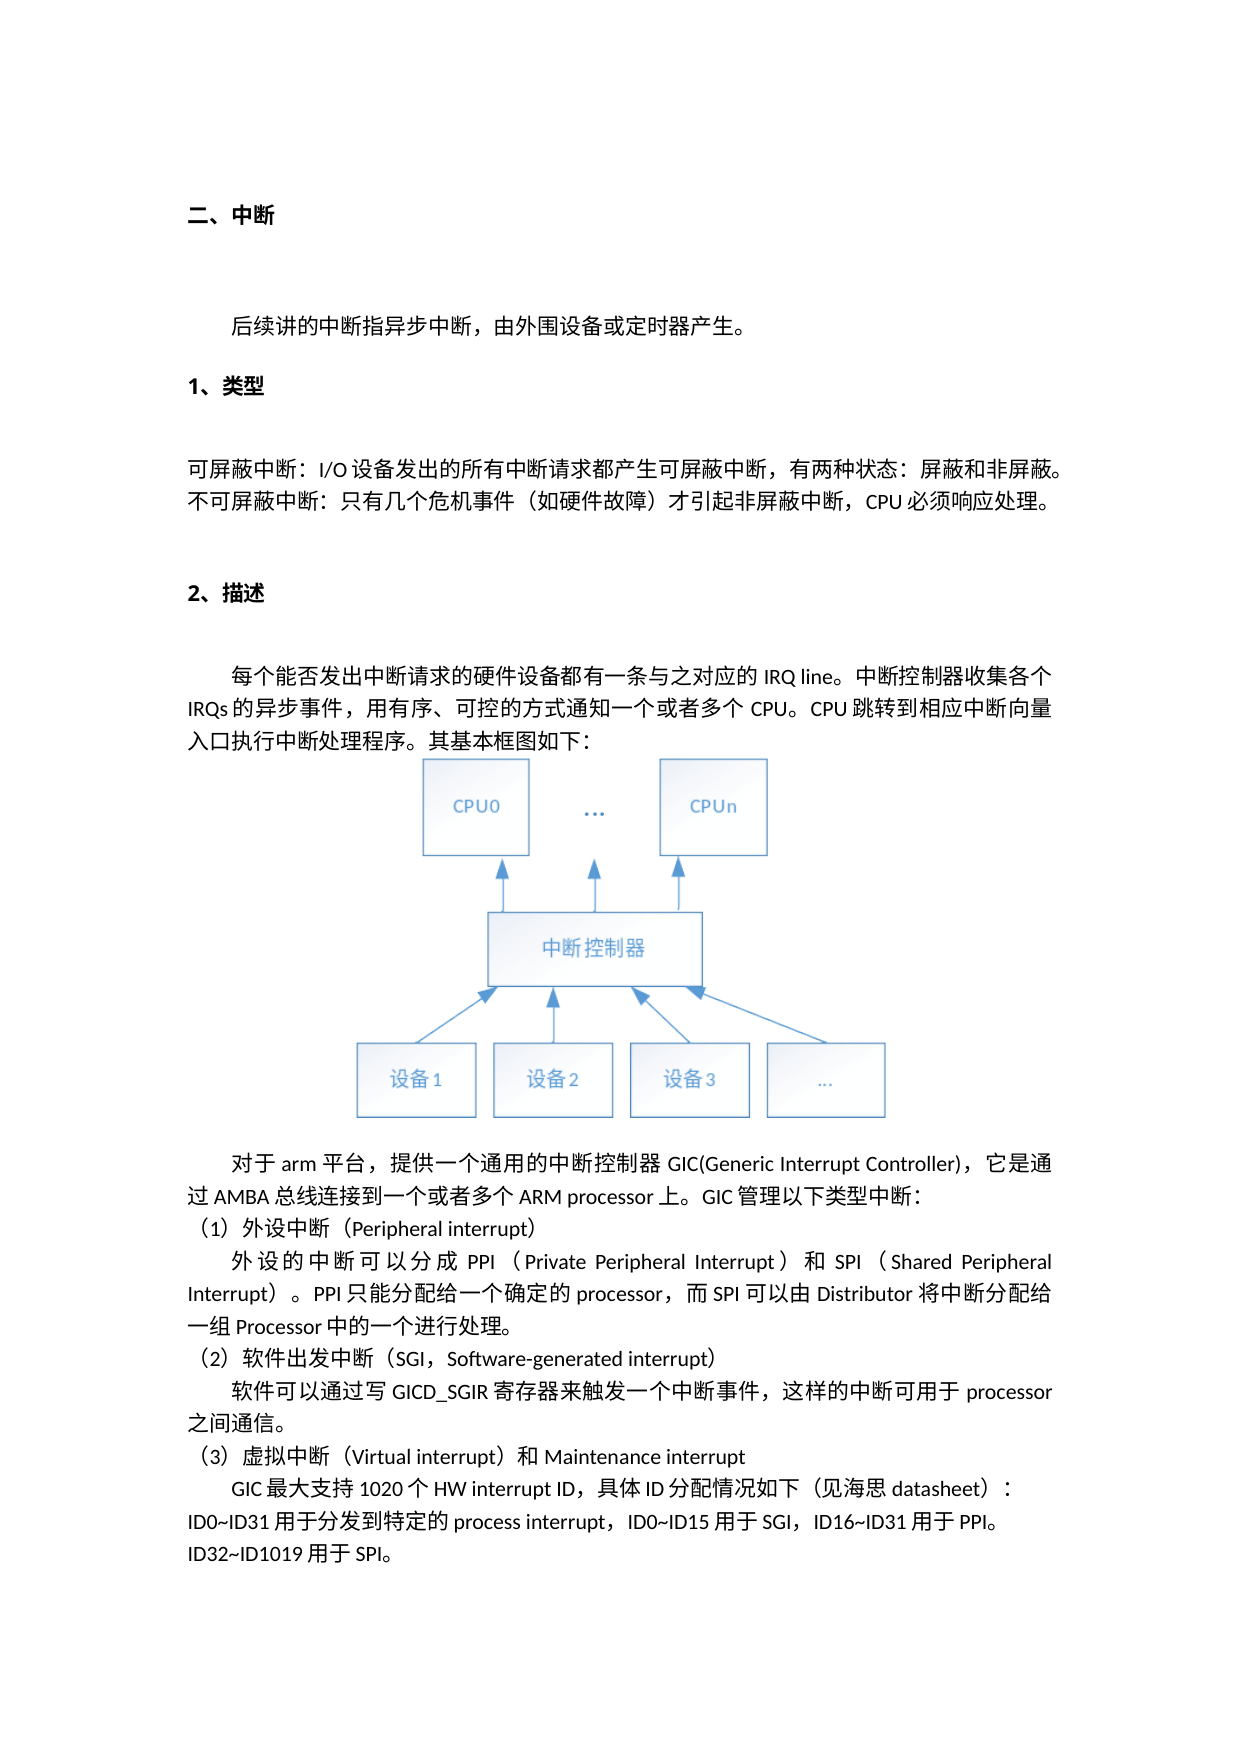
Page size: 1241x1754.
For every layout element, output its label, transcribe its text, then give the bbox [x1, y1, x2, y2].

subtitle 2、描述 [187, 576, 1053, 608]
text 外设的中断可以分成PPI（Private Peripheral Interrupt）和SPI（Shared Peripheral Interrupt）。PPI只能分配给一个确定的processor，而SPI可以由Distributor将中断分配给一组Processor中的一个进行处理。 [187, 1243, 1053, 1341]
subtitle 1、类型 [187, 368, 1053, 401]
text 软件可以通过写GICD_SGIR寄存器来触发一个中断事件，这样的中断可用于processor之间通信。 [187, 1373, 1053, 1438]
text 对于arm平台，提供一个通用的中断控制器GIC(Generic Interrupt Controller)，它是通过AMBA总线连接到一个或者多个ARM processor上。GIC管理以下类型中断： [187, 1146, 1053, 1211]
text ID0~ID31用于分发到特定的process interrupt，ID0~ID15用于SGI，ID16~ID31用于PPI。 [187, 1503, 1053, 1536]
text 可屏蔽中断：I/O设备发出的所有中断请求都产生可屏蔽中断，有两种状态：屏蔽和非屏蔽。 [187, 451, 1053, 484]
text 不可屏蔽中断：只有几个危机事件（如硬件故障）才引起非屏蔽中断，CPU必须响应处理。 [187, 484, 1053, 516]
text 后续讲的中断指异步中断，由外围设备或定时器产生。 [187, 309, 1053, 341]
text 每个能否发出中断请求的硬件设备都有一条与之对应的IRQ line。中断控制器收集各个IRQs的异步事件，用有序、可控的方式通知一个或者多个CPU。CPU跳转到相应中断向量入口执行中断处理程序。其基本框图如下： [187, 658, 1053, 756]
text GIC最大支持1020个HW interrupt ID，具体ID分配情况如下（见海思datasheet）： [187, 1471, 1053, 1503]
text （3）虚拟中断（Virtual interrupt）和Maintenance interrupt [187, 1438, 1053, 1471]
subtitle 二、中断 [187, 197, 1053, 230]
text （2）软件出发中断（SGI，Software-generated interrupt） [187, 1341, 1053, 1373]
text ID32~ID1019用于SPI。 [187, 1536, 1053, 1568]
text （1）外设中断（Peripheral interrupt） [187, 1211, 1053, 1243]
